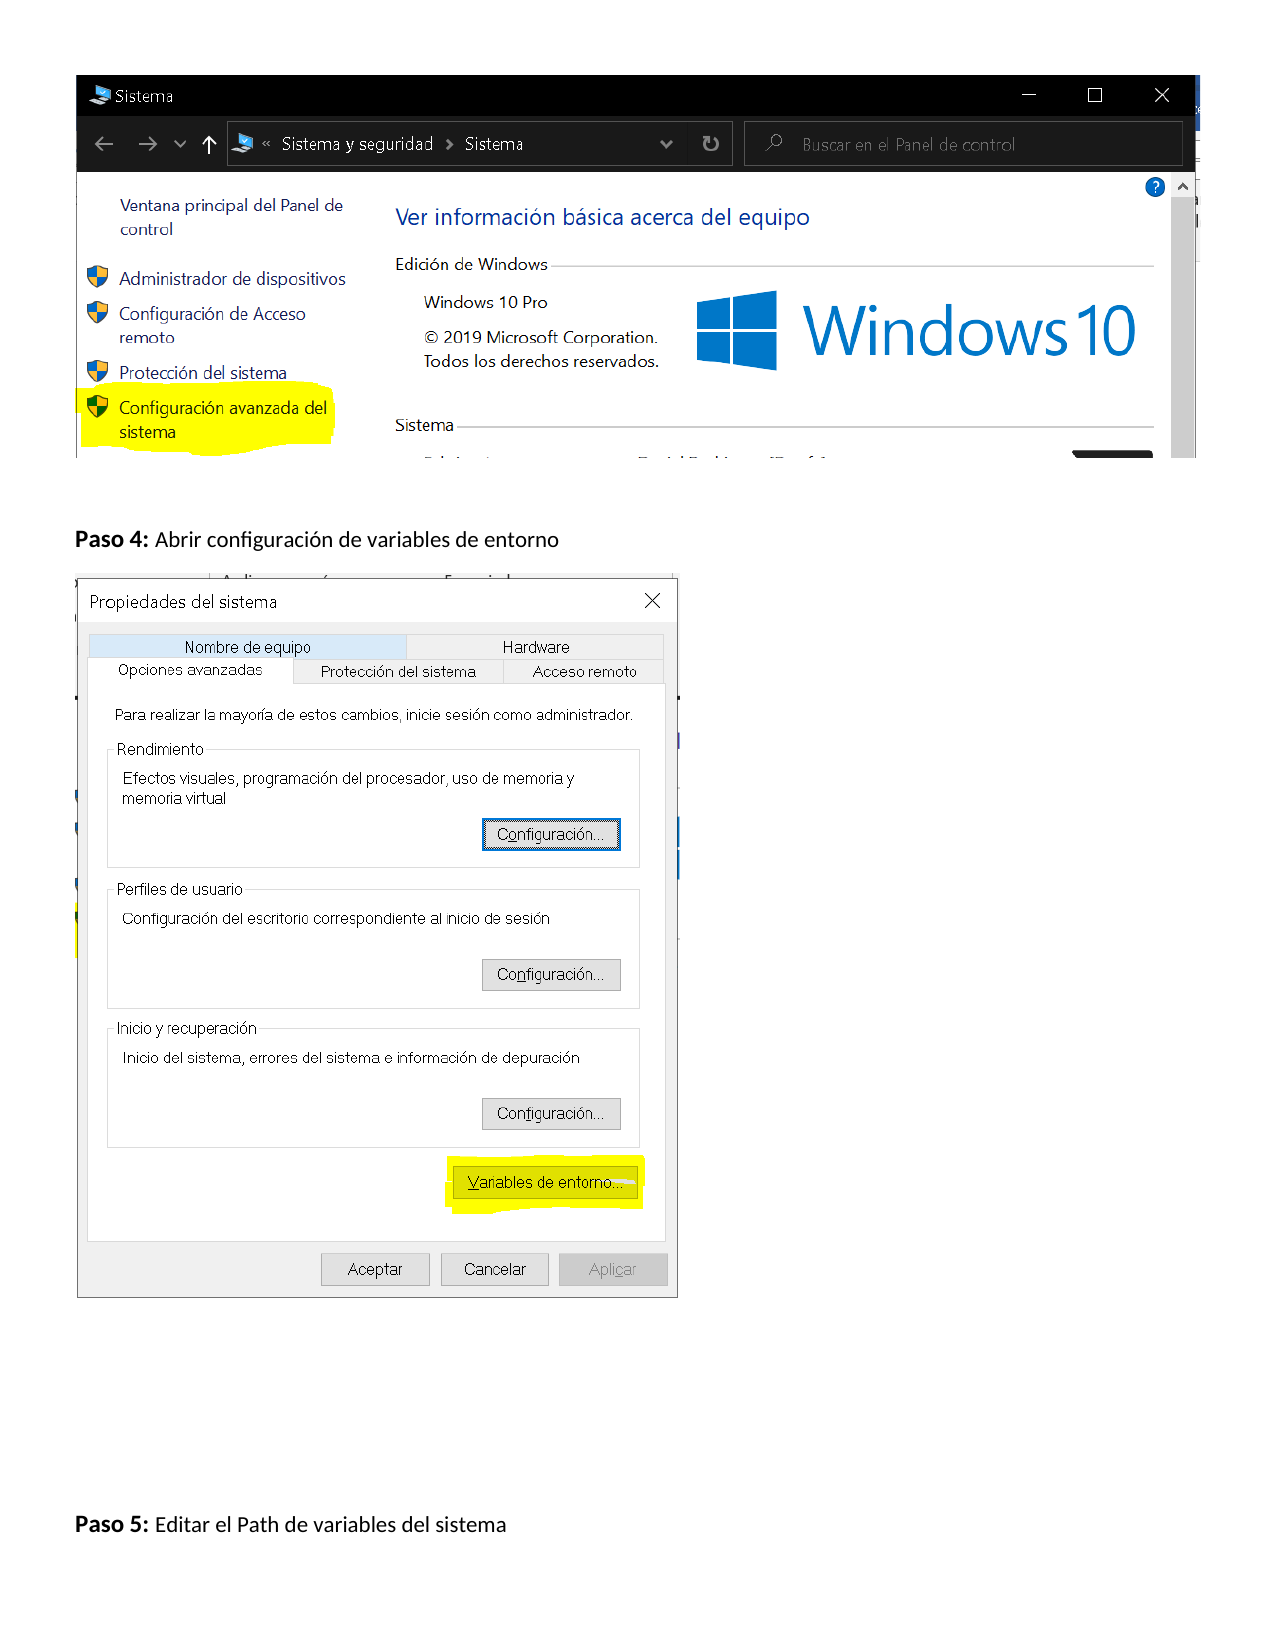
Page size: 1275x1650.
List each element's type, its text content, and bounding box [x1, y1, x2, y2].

picture [75, 573, 680, 1302]
picture [75, 75, 1200, 458]
text Paso 4: Abrir configuración de variables de entorno [75, 524, 1200, 554]
text Paso 5: Editar el Path de variables del sistema [75, 1508, 1200, 1538]
